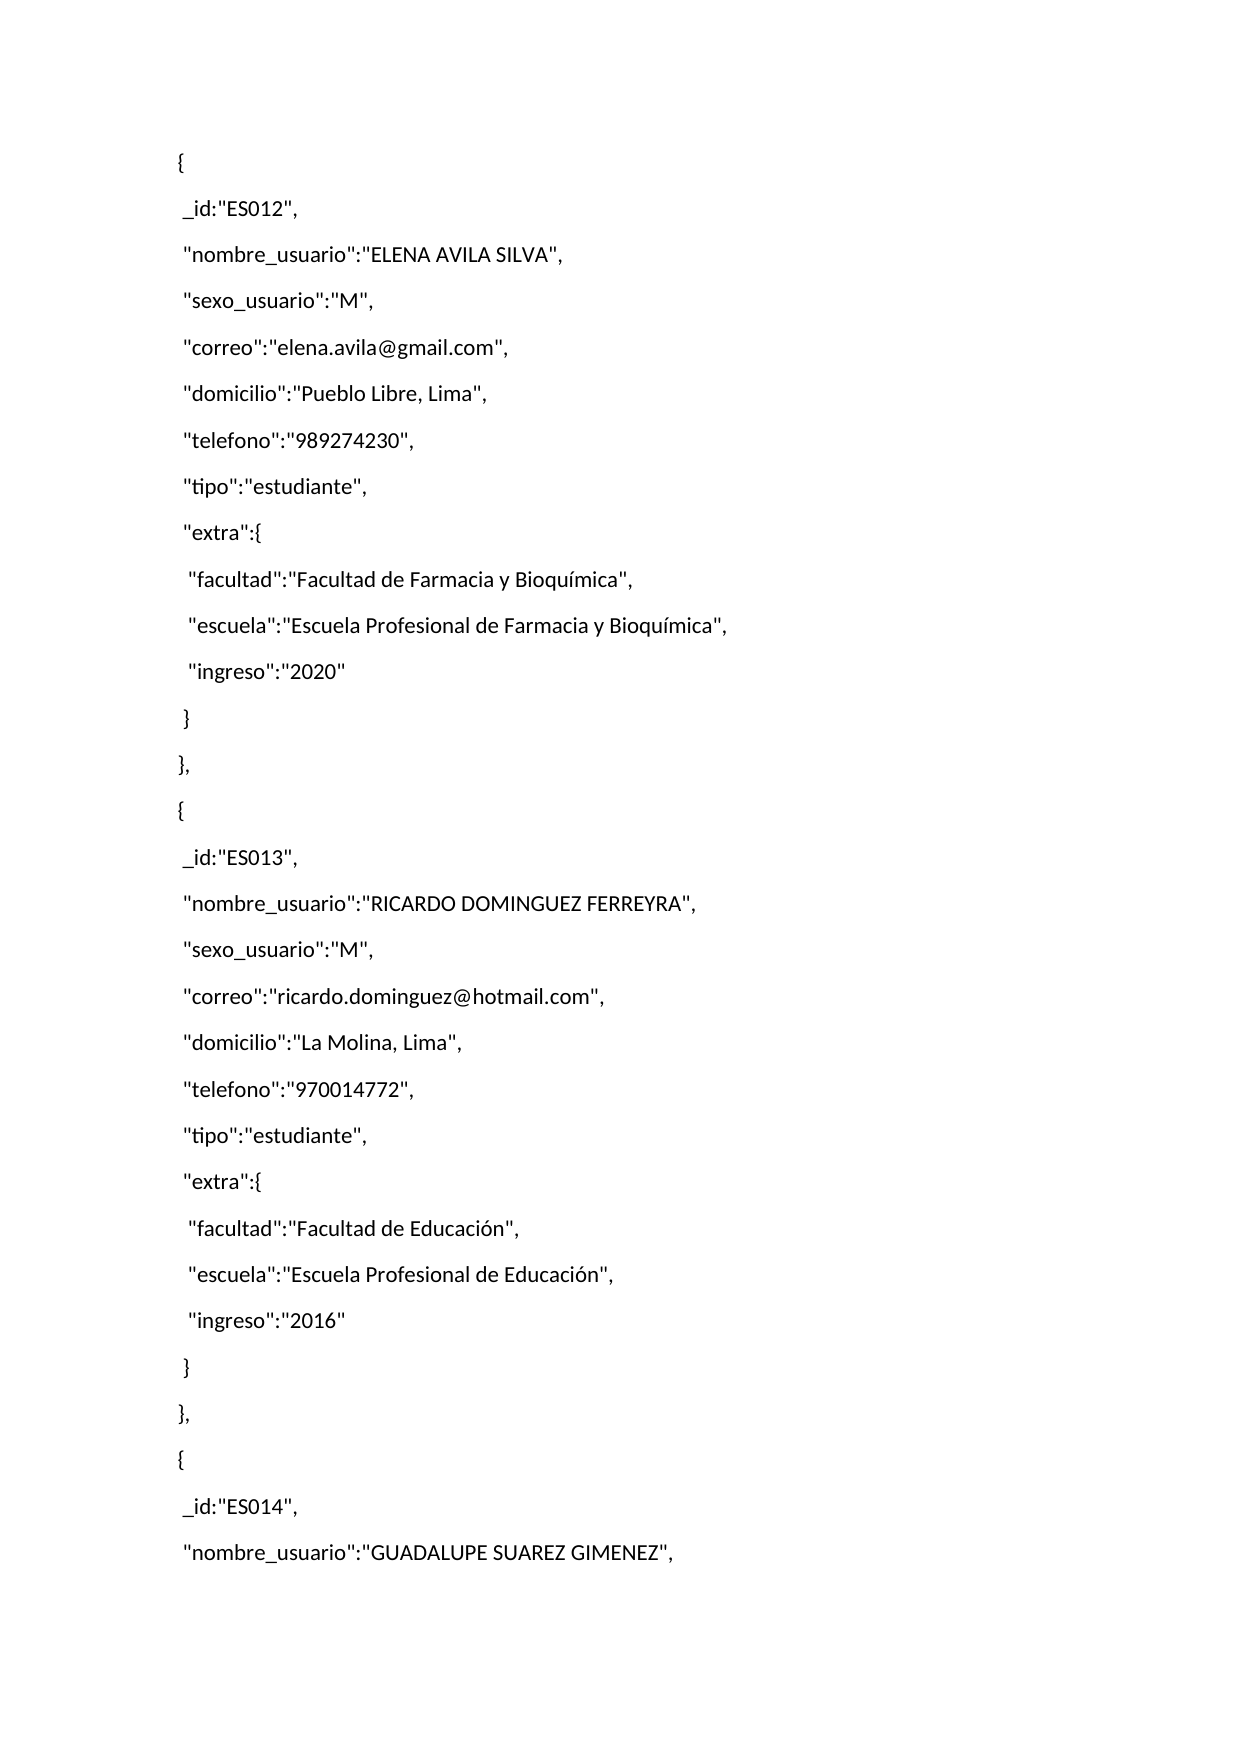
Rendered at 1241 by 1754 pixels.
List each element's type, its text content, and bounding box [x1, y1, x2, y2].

text } [177, 1353, 1063, 1381]
text _id:"ES012", [177, 194, 1063, 222]
text _id:"ES013", [177, 843, 1063, 871]
text "nombre_usuario":"RICARDO DOMINGUEZ FERREYRA", [177, 889, 1063, 917]
text } [177, 704, 1063, 732]
text "correo":"ricardo.dominguez@hotmail.com", [177, 982, 1063, 1010]
text "facultad":"Facultad de Educación", [177, 1214, 1063, 1242]
text "telefono":"989274230", [177, 426, 1063, 454]
text "domicilio":"Pueblo Libre, Lima", [177, 379, 1063, 407]
text _id:"ES014", [177, 1492, 1063, 1520]
text "sexo_usuario":"M", [177, 936, 1063, 964]
text "nombre_usuario":"ELENA AVILA SILVA", [177, 240, 1063, 268]
text "extra":{ [177, 1167, 1063, 1195]
text { [177, 148, 1063, 176]
text { [177, 797, 1063, 824]
text "tipo":"estudiante", [177, 472, 1063, 500]
text "escuela":"Escuela Profesional de Educación", [177, 1260, 1063, 1288]
text "ingreso":"2020" [177, 657, 1063, 686]
text "facultad":"Facultad de Farmacia y Bioquímica", [177, 565, 1063, 593]
text "nombre_usuario":"GUADALUPE SUAREZ GIMENEZ", [177, 1538, 1063, 1566]
text }, [177, 750, 1063, 778]
text "domicilio":"La Molina, Lima", [177, 1028, 1063, 1056]
text "tipo":"estudiante", [177, 1121, 1063, 1149]
text "correo":"elena.avila@gmail.com", [177, 333, 1063, 361]
text }, [177, 1399, 1063, 1427]
text "telefono":"970014772", [177, 1075, 1063, 1103]
text "escuela":"Escuela Profesional de Farmacia y Bioquímica", [177, 611, 1063, 639]
text "extra":{ [177, 518, 1063, 546]
text "sexo_usuario":"M", [177, 287, 1063, 315]
text { [177, 1446, 1063, 1473]
text "ingreso":"2016" [177, 1306, 1063, 1334]
